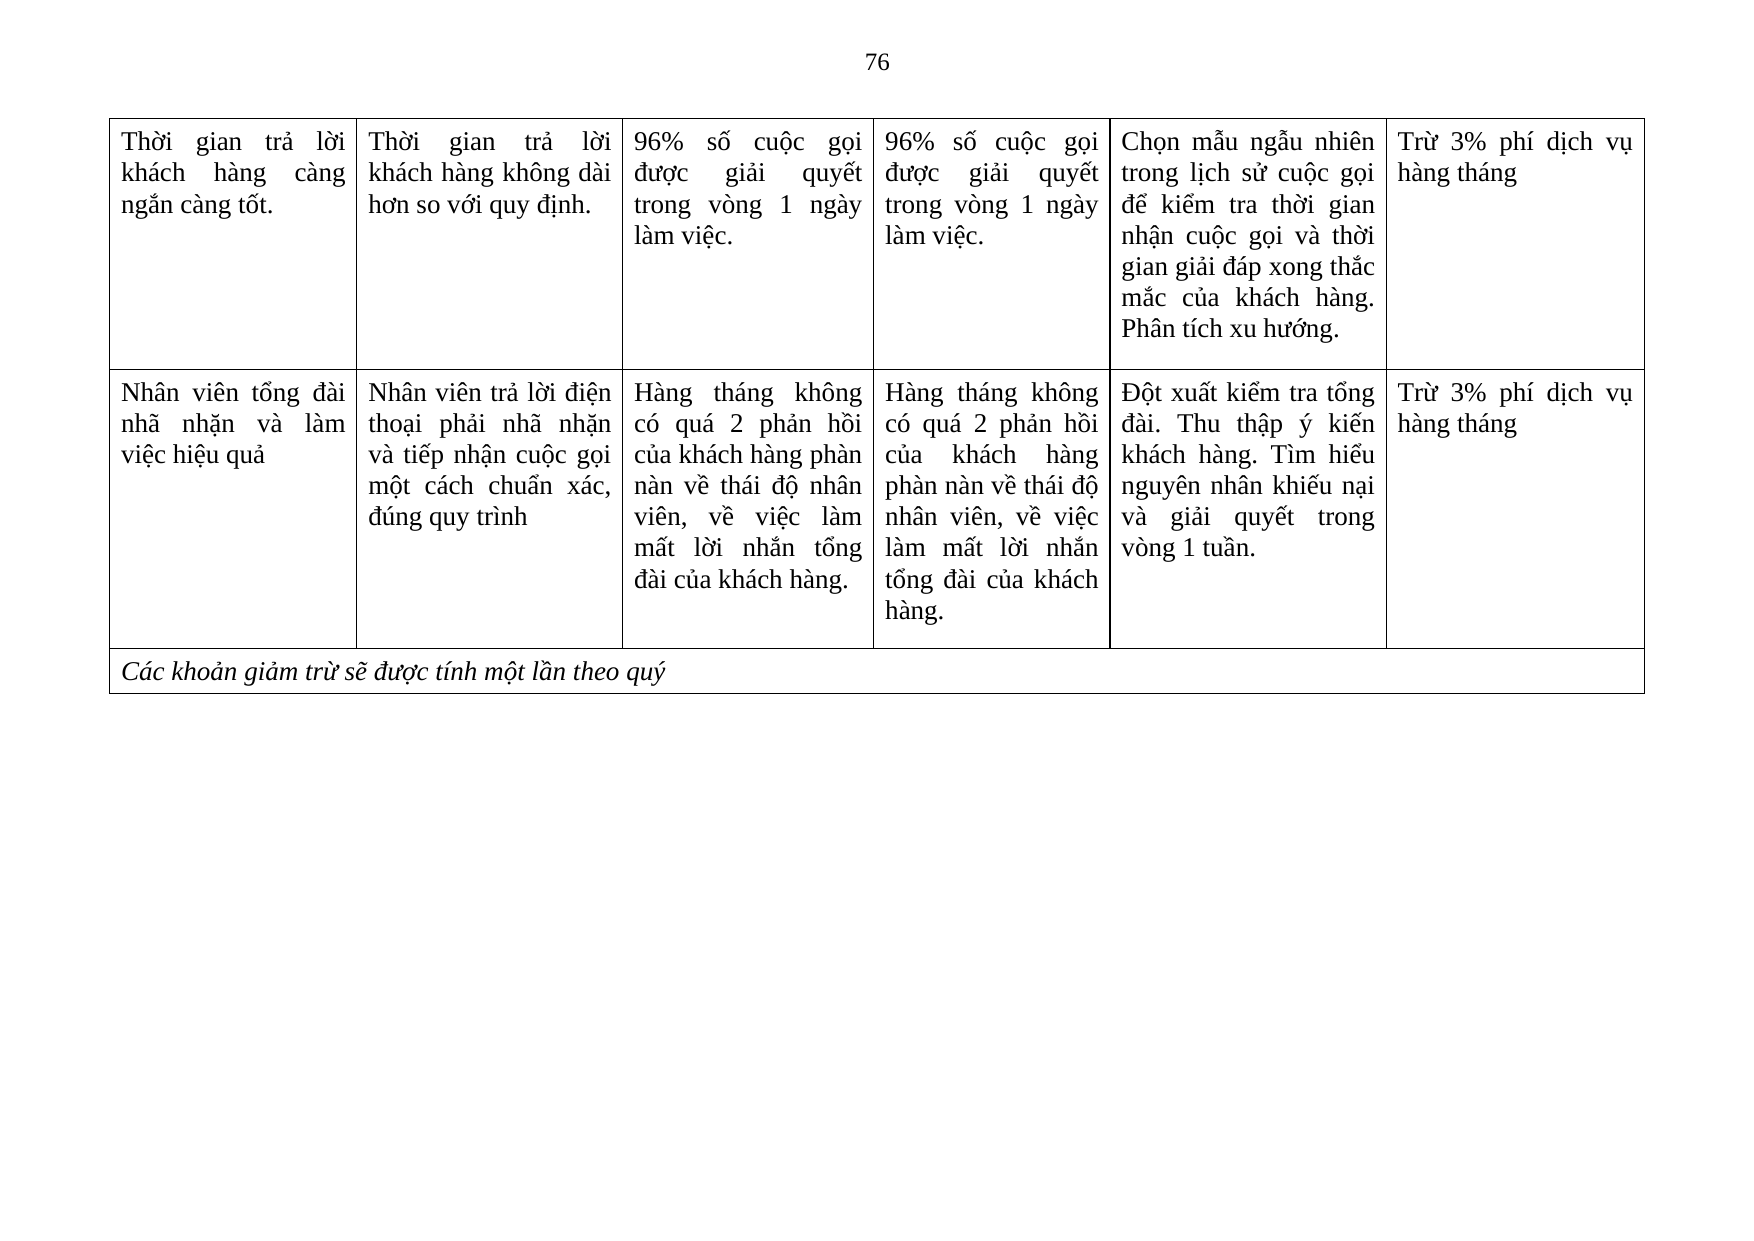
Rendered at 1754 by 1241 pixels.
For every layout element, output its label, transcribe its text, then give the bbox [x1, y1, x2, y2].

table_cell Chọn mẫu ngẫu nhiên trong lịch sử cuộc gọi để kiểm tra thời gian nhận cuộc gọi và thời gian giải đáp xong thắc mắc của khách hàng. Phân tích xu hướng. [1111, 119, 1386, 368]
table_cell Thời gian trả lời khách hàng không dài hơn so với quy định. [357, 119, 622, 368]
table_cell Các khoản giảm trừ sẽ được tính một lần theo quý [110, 649, 1644, 692]
table_cell Hàng tháng không có quá 2 phản hồi của khách hàng phàn nàn về thái độ nhân viên, về việc làm mất lời nhắn tổng đài của khách hàng. [623, 370, 873, 648]
table_cell Thời gian trả lời khách hàng càng ngắn càng tốt. [110, 119, 356, 368]
table_cell Nhân viên trả lời điện thoại phải nhã nhặn và tiếp nhận cuộc gọi một cách chuẩn xác, đúng quy trình [357, 370, 622, 648]
table_cell 96% số cuộc gọi được giải quyết trong vòng 1 ngày làm việc. [874, 119, 1109, 368]
table_cell Trừ 3% phí dịch vụ hàng tháng [1387, 370, 1644, 648]
table_cell Hàng tháng không có quá 2 phản hồi của khách hàng phàn nàn về thái độ nhân viên, về việc làm mất lời nhắn tổng đài của khách hàng. [874, 370, 1109, 648]
table_cell Nhân viên tổng đài nhã nhặn và làm việc hiệu quả [110, 370, 356, 648]
table_cell 96% số cuộc gọi được giải quyết trong vòng 1 ngày làm việc. [623, 119, 873, 368]
table_cell Đột xuất kiểm tra tổng đài. Thu thập ý kiến khách hàng. Tìm hiểu nguyên nhân khiếu nại và giải quyết trong vòng 1 tuần. [1111, 370, 1386, 648]
table_cell Trừ 3% phí dịch vụ hàng tháng [1387, 119, 1644, 368]
